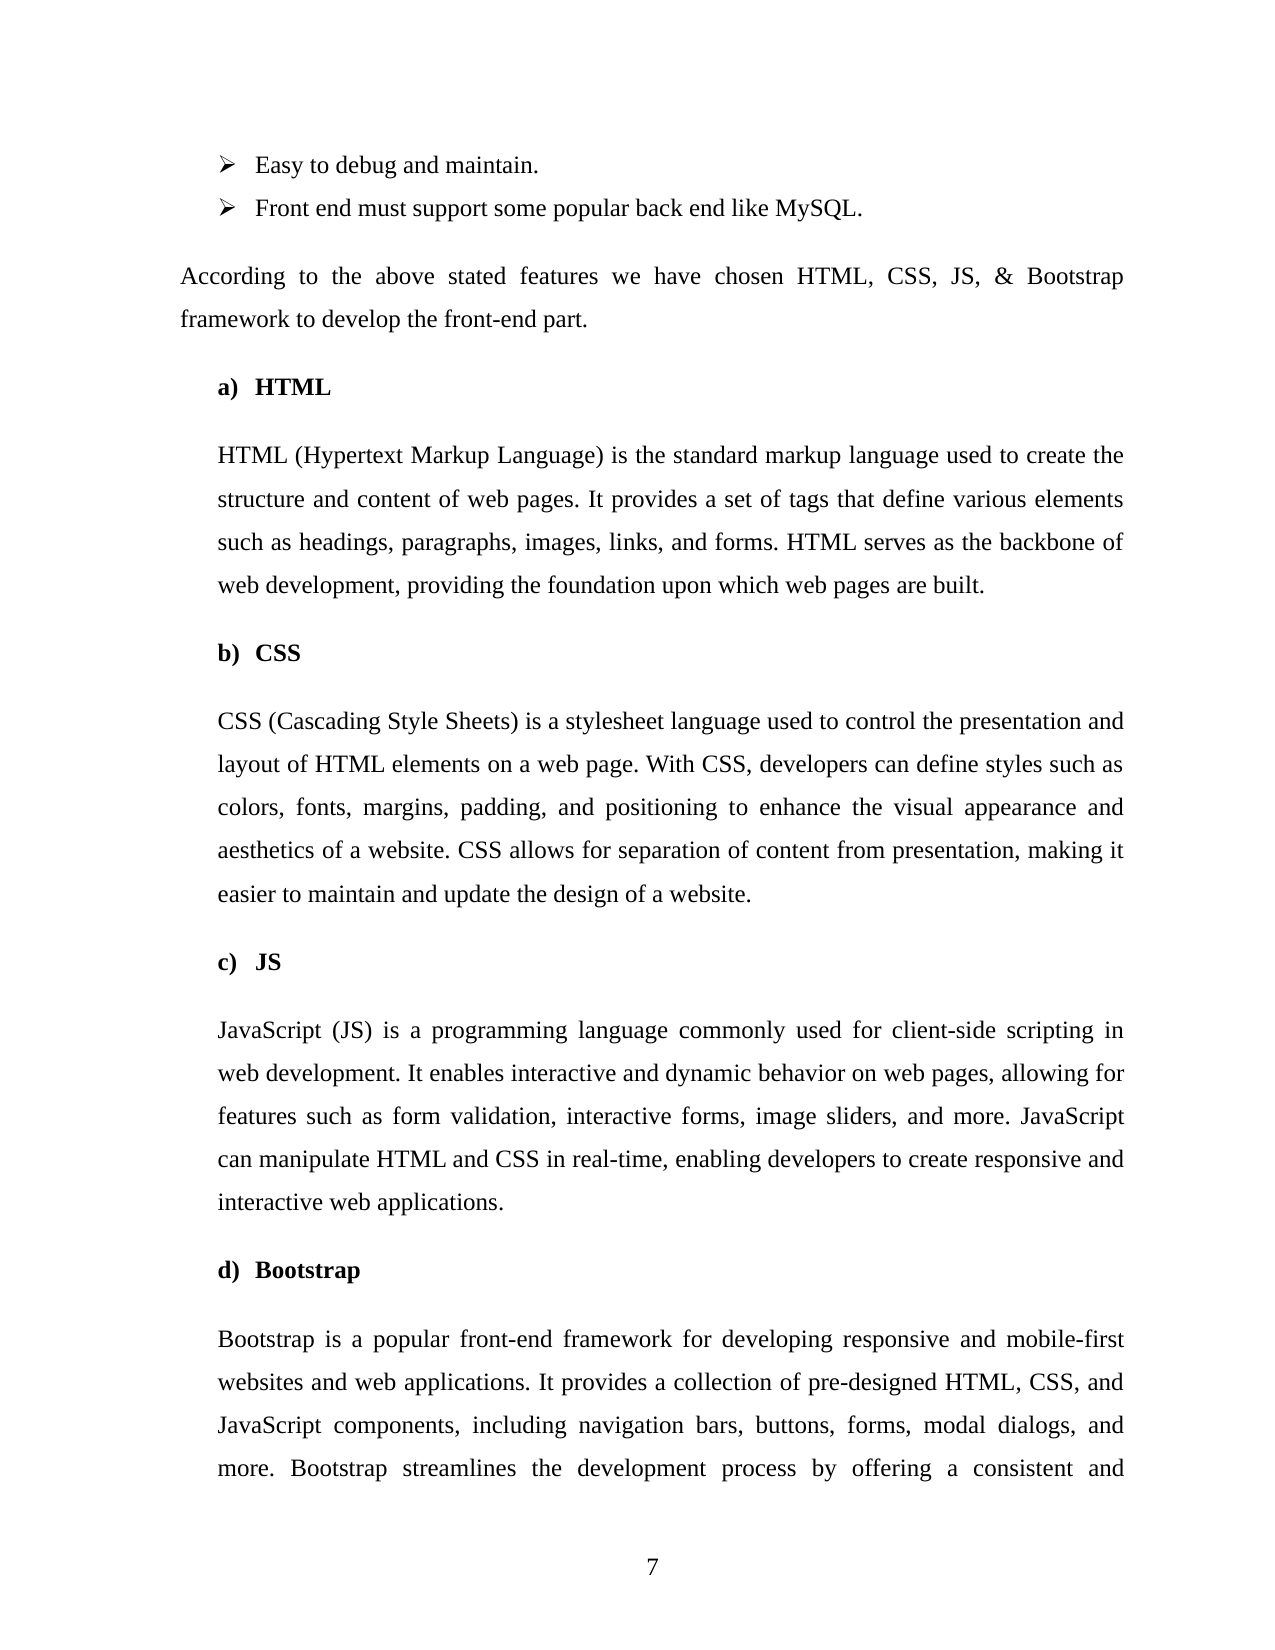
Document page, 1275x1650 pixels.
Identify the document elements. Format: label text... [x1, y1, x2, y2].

list CSS [217, 638, 1125, 667]
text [217, 1324, 1125, 1482]
list Bootstrap [217, 1256, 1125, 1284]
text JavaScript (JS) is a programming language commonly used for client-side scripting in web development. It enables interactive and dynamic behavior on web pages, allowing for features such as form validation, interactive forms, image sliders, and more. JavaScript can manipulate HTML and CSS in real-time, enabling developers to create responsive and interactive web applications. [217, 1015, 1125, 1216]
list JS [217, 947, 1125, 976]
text According to the above stated features we have chosen HTML, CSS, JS, & Bootstrap framework to develop the front-end part. [180, 261, 1125, 333]
list Easy to debug and maintain. [217, 150, 1125, 179]
text HTML (Hypertext Markup Language) is the standard markup language used to create the structure and content of web pages. It provides a set of tags that define various elements such as headings, paragraphs, images, links, and forms. HTML serves as the backbone of web development, providing the foundation upon which web pages are built. [217, 441, 1125, 599]
list Front end must support some popular back end like MySQL. [217, 193, 1125, 222]
text CSS (Cascading Style Sheets) is a stylesheet language used to control the presentation and layout of HTML elements on a web page. With CSS, developers can define styles such as colors, fonts, margins, padding, and positioning to enhance the visual appearance and aesthetics of a website. CSS allows for separation of content from presentation, making it easier to maintain and update the design of a website. [217, 706, 1125, 907]
list HTML [217, 372, 1125, 401]
